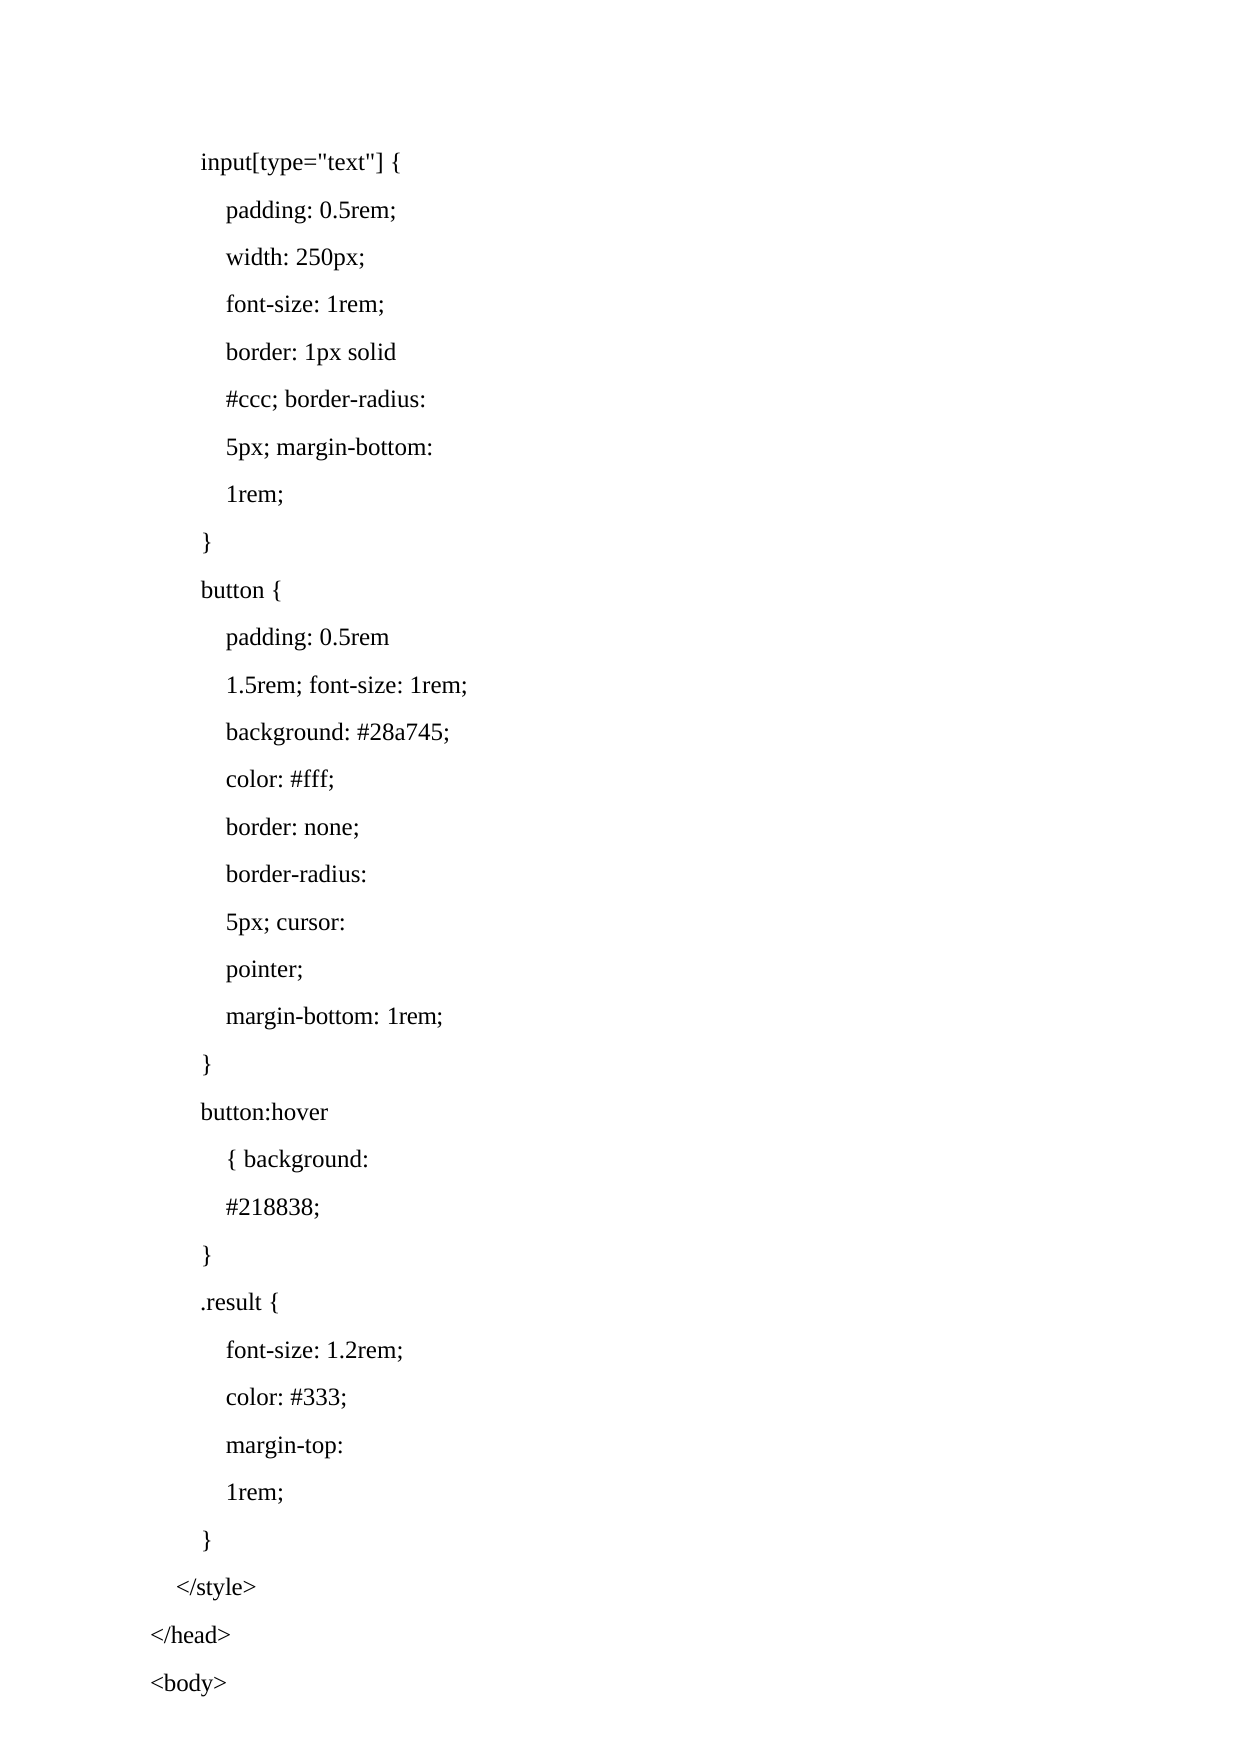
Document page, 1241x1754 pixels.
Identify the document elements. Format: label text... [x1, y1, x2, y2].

text margin-bottom: 1rem; [226, 1002, 1063, 1030]
text } [201, 1525, 1063, 1554]
text border: 1px solid #ccc; border-radius: 5px; margin-bottom: 1rem; [226, 337, 455, 508]
text border: none; border-radius: 5px; cursor: pointer; [226, 812, 417, 983]
text font-size: 1.2rem; color: #333; margin-top: 1rem; [226, 1335, 407, 1506]
text <body> [150, 1668, 1063, 1697]
text } [201, 1049, 1063, 1078]
text padding: 0.5rem 1.5rem; font-size: 1rem; background: #28a745; color: #fff; [226, 622, 472, 793]
text </style> [176, 1572, 1063, 1601]
text .result { [200, 1287, 1063, 1316]
text } [201, 1240, 1063, 1269]
text } [201, 527, 1063, 556]
text input[type="text"] { padding: 0.5rem; width: 250px; font-size: 1rem; [200, 147, 402, 318]
text </head> [150, 1620, 1063, 1649]
text button:hover { background: #218838; [200, 1097, 456, 1221]
text button { [201, 575, 1063, 603]
